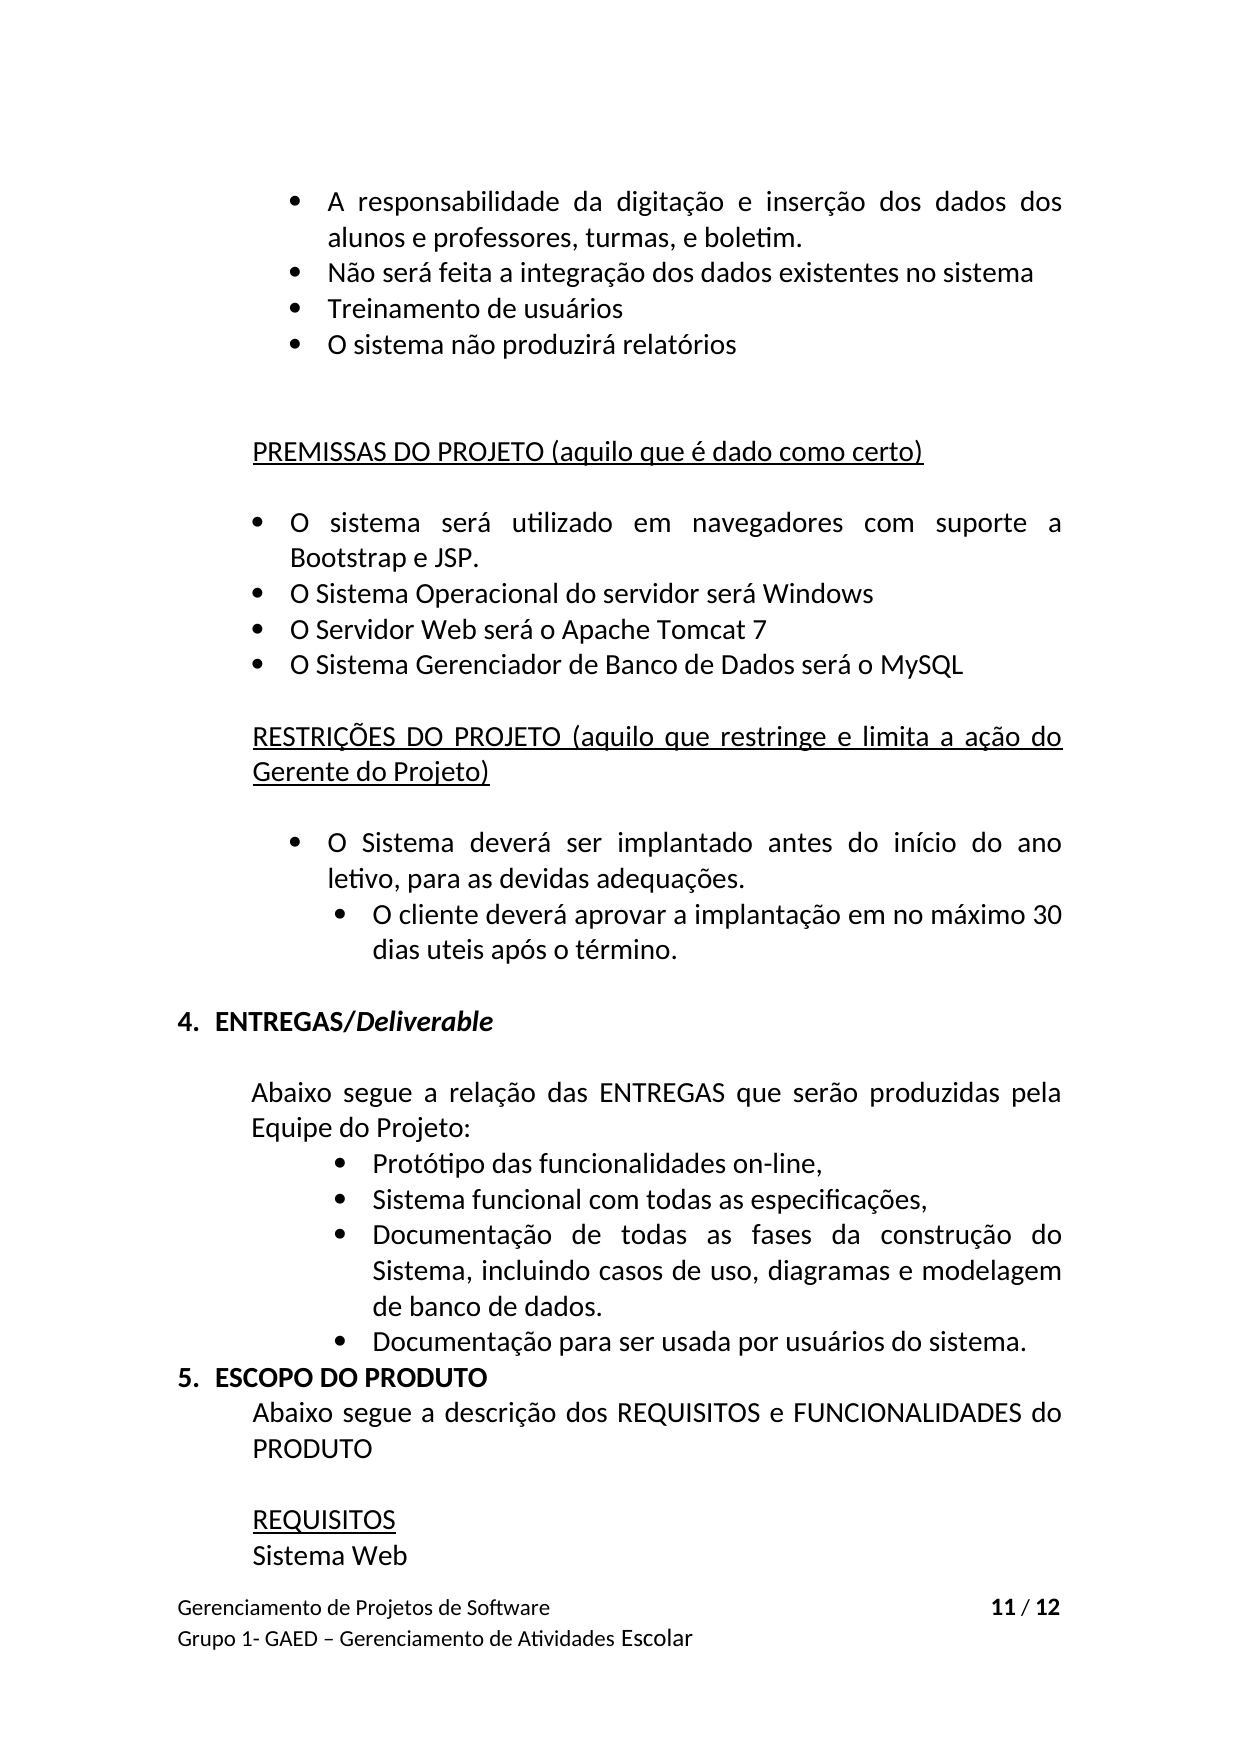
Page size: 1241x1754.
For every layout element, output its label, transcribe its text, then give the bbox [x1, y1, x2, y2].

text RESTRIÇÕES DO PROJETO (aquilo que restringe e limita a ação do Gerente do Projeto) [252, 749, 1063, 789]
list A responsabilidade da digitação e inserção dos dados dos alunos e professores, turmas, e boletim. [290, 183, 1063, 254]
list Documentação para ser usada por usuários do sistema. [335, 1323, 1063, 1359]
list Abaixo segue a relação das ENTREGAS que serão produzidas pela Equipe do Projeto: [251, 1074, 1063, 1145]
text Abaixo segue a descrição dos REQUISITOS e FUNCIONALIDADES do PRODUTO [252, 1394, 1063, 1466]
list O sistema será utilizado em navegadores com suporte a Bootstrap e JSP. [252, 504, 1063, 575]
list O Sistema Operacional do servidor será Windows [252, 575, 1063, 611]
list Treinamento de usuários [290, 290, 1063, 326]
text PREMISSAS DO PROJETO (aquilo que é dado como certo) [252, 433, 1063, 468]
list O Servidor Web será o Apache Tomcat 7 [252, 611, 1063, 646]
list Sistema funcional com todas as especificações, [335, 1181, 1063, 1216]
list ESCOPO DO PRODUTO [177, 1359, 1063, 1394]
text Sistema Web [252, 1537, 1063, 1573]
list Documentação de todas as fases da construção do Sistema, incluindo casos de uso, diagramas e modelagem de banco de dados. [335, 1216, 1063, 1323]
list O Sistema deverá ser implantado antes do início do ano letivo, para as devidas adequações. [290, 824, 1063, 896]
text REQUISITOS [252, 1501, 1063, 1537]
list O sistema não produzirá relatórios [290, 326, 1063, 361]
list ENTREGAS/Deliverable [177, 1003, 1063, 1038]
list O cliente deverá aprovar a implantação em no máximo 30 dias uteis após o término. [335, 896, 1063, 967]
list Protótipo das funcionalidades on-line, [335, 1145, 1063, 1181]
list O Sistema Gerenciador de Banco de Dados será o MySQL [252, 646, 1063, 682]
list Não será feita a integração dos dados existentes no sistema [290, 254, 1063, 290]
text RESTRIÇÕES DO PROJETO (aquilo que restringe e limita a ação do Gerente do Projeto) [252, 718, 1063, 748]
